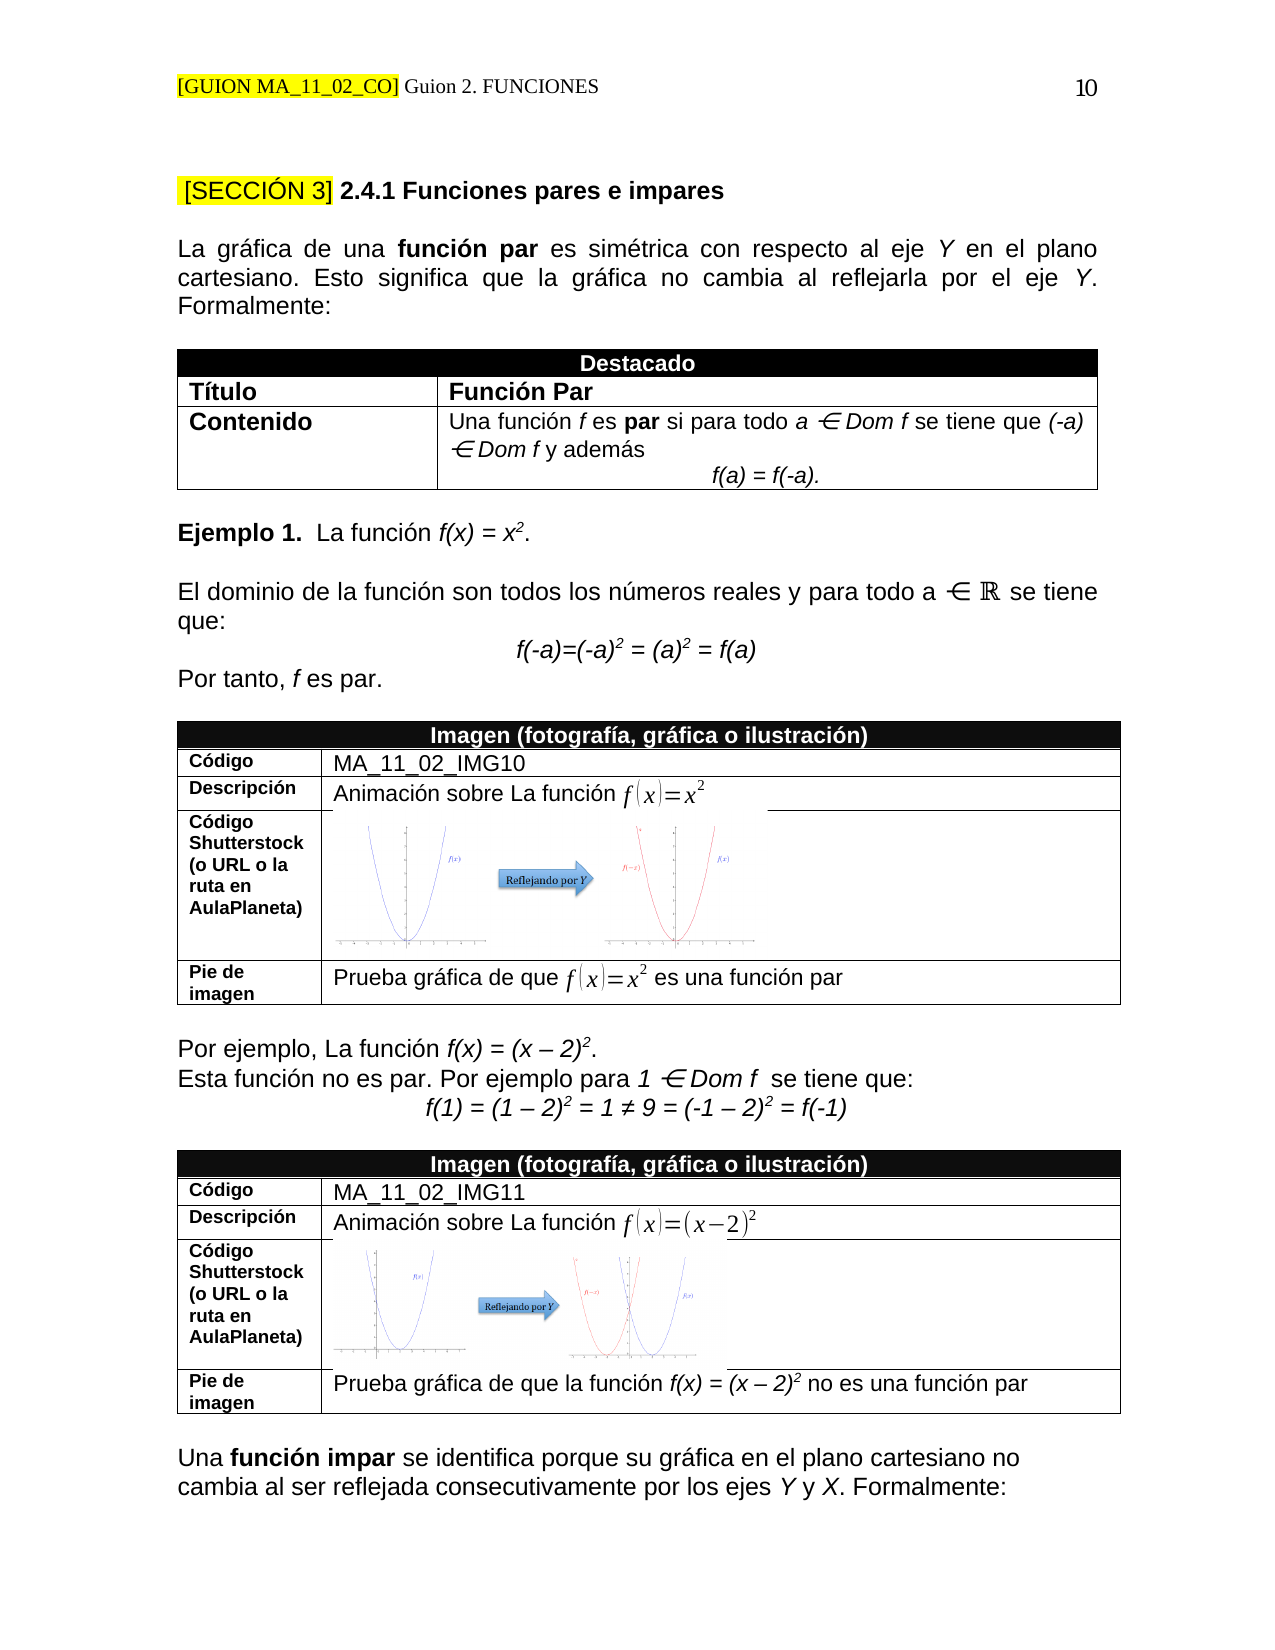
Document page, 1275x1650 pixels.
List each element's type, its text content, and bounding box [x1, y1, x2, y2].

table_cell Descripción [178, 1206, 321, 1239]
table_cell Prueba gráfica de que es una función par [322, 961, 1120, 1004]
table_cell [322, 811, 333, 960]
table_header Imagen (fotografía, gráfica o ilustración) [178, 722, 1120, 748]
table_cell [768, 811, 1120, 960]
table_cell Descripción [178, 777, 321, 809]
text La gráfica de una función par es simétrica con respecto al eje Y en el plano cartesiano. Esto significa que la gráfica no cambia al reflejarla por el eje Y. Formalmente: [177, 234, 1098, 320]
table_cell Código [178, 750, 321, 776]
text Por tanto, f es par. [177, 663, 1098, 692]
table_cell Una función f es par si para todo a ⋲ Dom f se tiene que (-a) ⋲ Dom f y además f(a) = f(-a). [438, 407, 1097, 489]
table_cell Código Shutterstock (o URL o la ruta en AulaPlaneta) [178, 811, 321, 960]
text El dominio de la función son todos los números reales y para todo a ⋲ ℝ se tiene que: [177, 576, 1098, 635]
table_cell Animación sobre La función [322, 777, 1120, 809]
table_cell Prueba gráfica de que la función f(x) = (x – 2)2 no es una función par [322, 1370, 1120, 1413]
text Una función impar se identifica porque su gráfica en el plano cartesiano no cambia al ser reflejada consecutivamente por los ejes Y y X. Formalmente: [177, 1443, 1098, 1501]
table_cell Animación sobre La función [322, 1206, 1120, 1239]
table_cell [727, 1240, 1120, 1369]
table_cell Pie de imagen [178, 961, 321, 1004]
table_cell MA_11_02_IMG11 [322, 1179, 1120, 1205]
text Esta función no es par. Por ejemplo para 1 ⋲ Dom f se tiene que: [177, 1062, 1098, 1092]
picture [333, 1239, 727, 1370]
text f(-a)=(-a)2 = (a)2 = f(a) [177, 635, 1098, 663]
table_header Imagen (fotografía, gráfica o ilustración) [178, 1151, 1120, 1177]
table_cell Función Par [438, 377, 1097, 406]
text [SECCIÓN 3] 2.4.1 Funciones pares e impares [333, 176, 1098, 205]
table_cell Código [178, 1179, 321, 1205]
table_cell Pie de imagen [178, 1370, 321, 1413]
table_cell MA_11_02_IMG10 [322, 750, 1120, 776]
table_cell Código Shutterstock (o URL o la ruta en AulaPlaneta) [178, 1240, 321, 1369]
table_cell Título [178, 377, 437, 406]
picture [333, 810, 768, 960]
text f(1) = (1 – 2)2 = 1 ≠ 9 = (-1 – 2)2 = f(-1) [177, 1092, 1098, 1121]
table_cell [322, 1240, 333, 1369]
table_cell Contenido [178, 407, 437, 489]
text Por ejemplo, La función f(x) = (x – 2)2. [177, 1034, 1098, 1062]
text Ejemplo 1. La función f(x) = x2. [177, 518, 1098, 547]
table_header Destacado [178, 350, 1097, 376]
